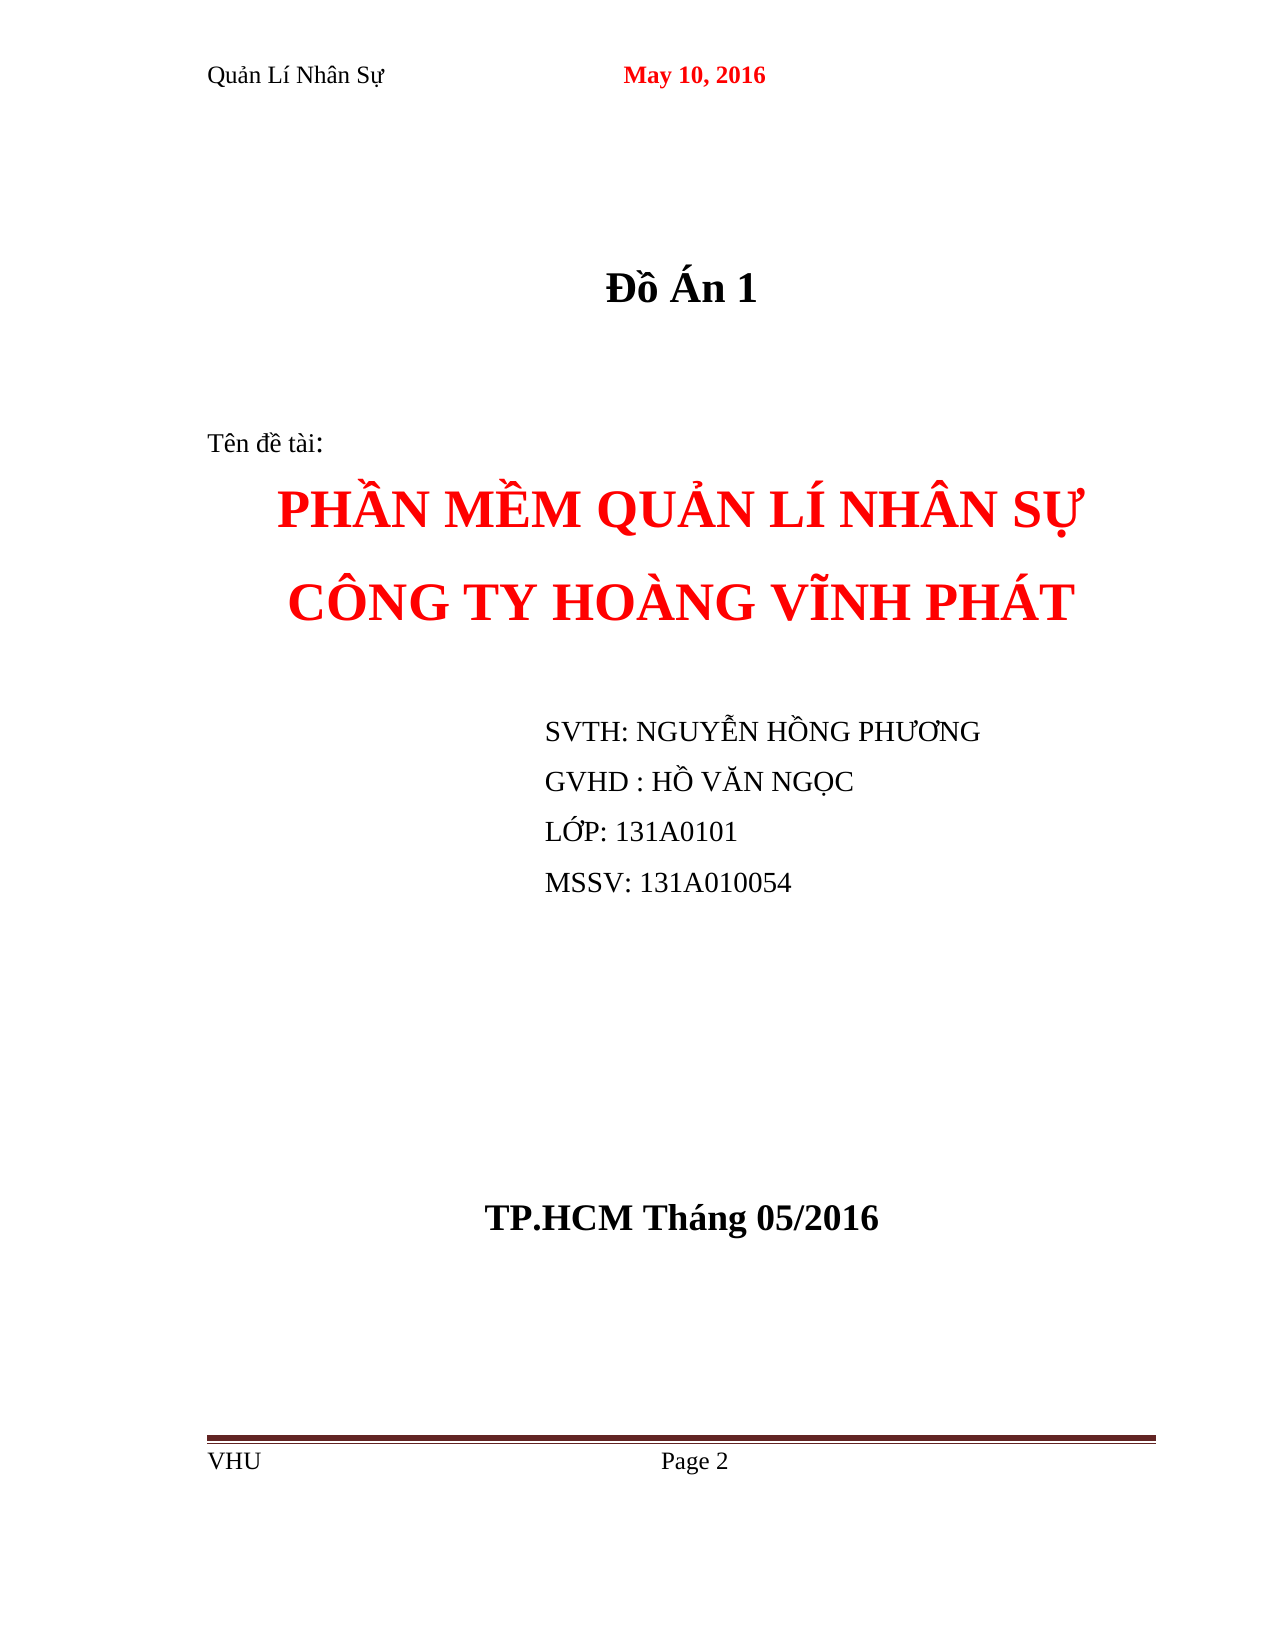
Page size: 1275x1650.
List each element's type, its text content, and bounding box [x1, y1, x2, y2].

text LỚP: 131A0101 [544, 814, 1156, 848]
text Tên đề tài: [207, 423, 1156, 459]
text MSSV: 131A010054 [544, 865, 1156, 898]
text GVHD : HỒ VĂN NGỌC [544, 764, 1156, 798]
text SVTH: NGUYỄN HỒNG PHƯƠNG [544, 714, 1156, 747]
text PHẦN MỀM QUẢN LÍ NHÂN SỰ [207, 477, 1156, 539]
text TP.HCM Tháng 05/2016 [207, 1196, 1156, 1239]
text CÔNG TY HOÀNG VĨNH PHÁT [207, 570, 1156, 632]
title Đồ Án 1 [207, 261, 1156, 312]
